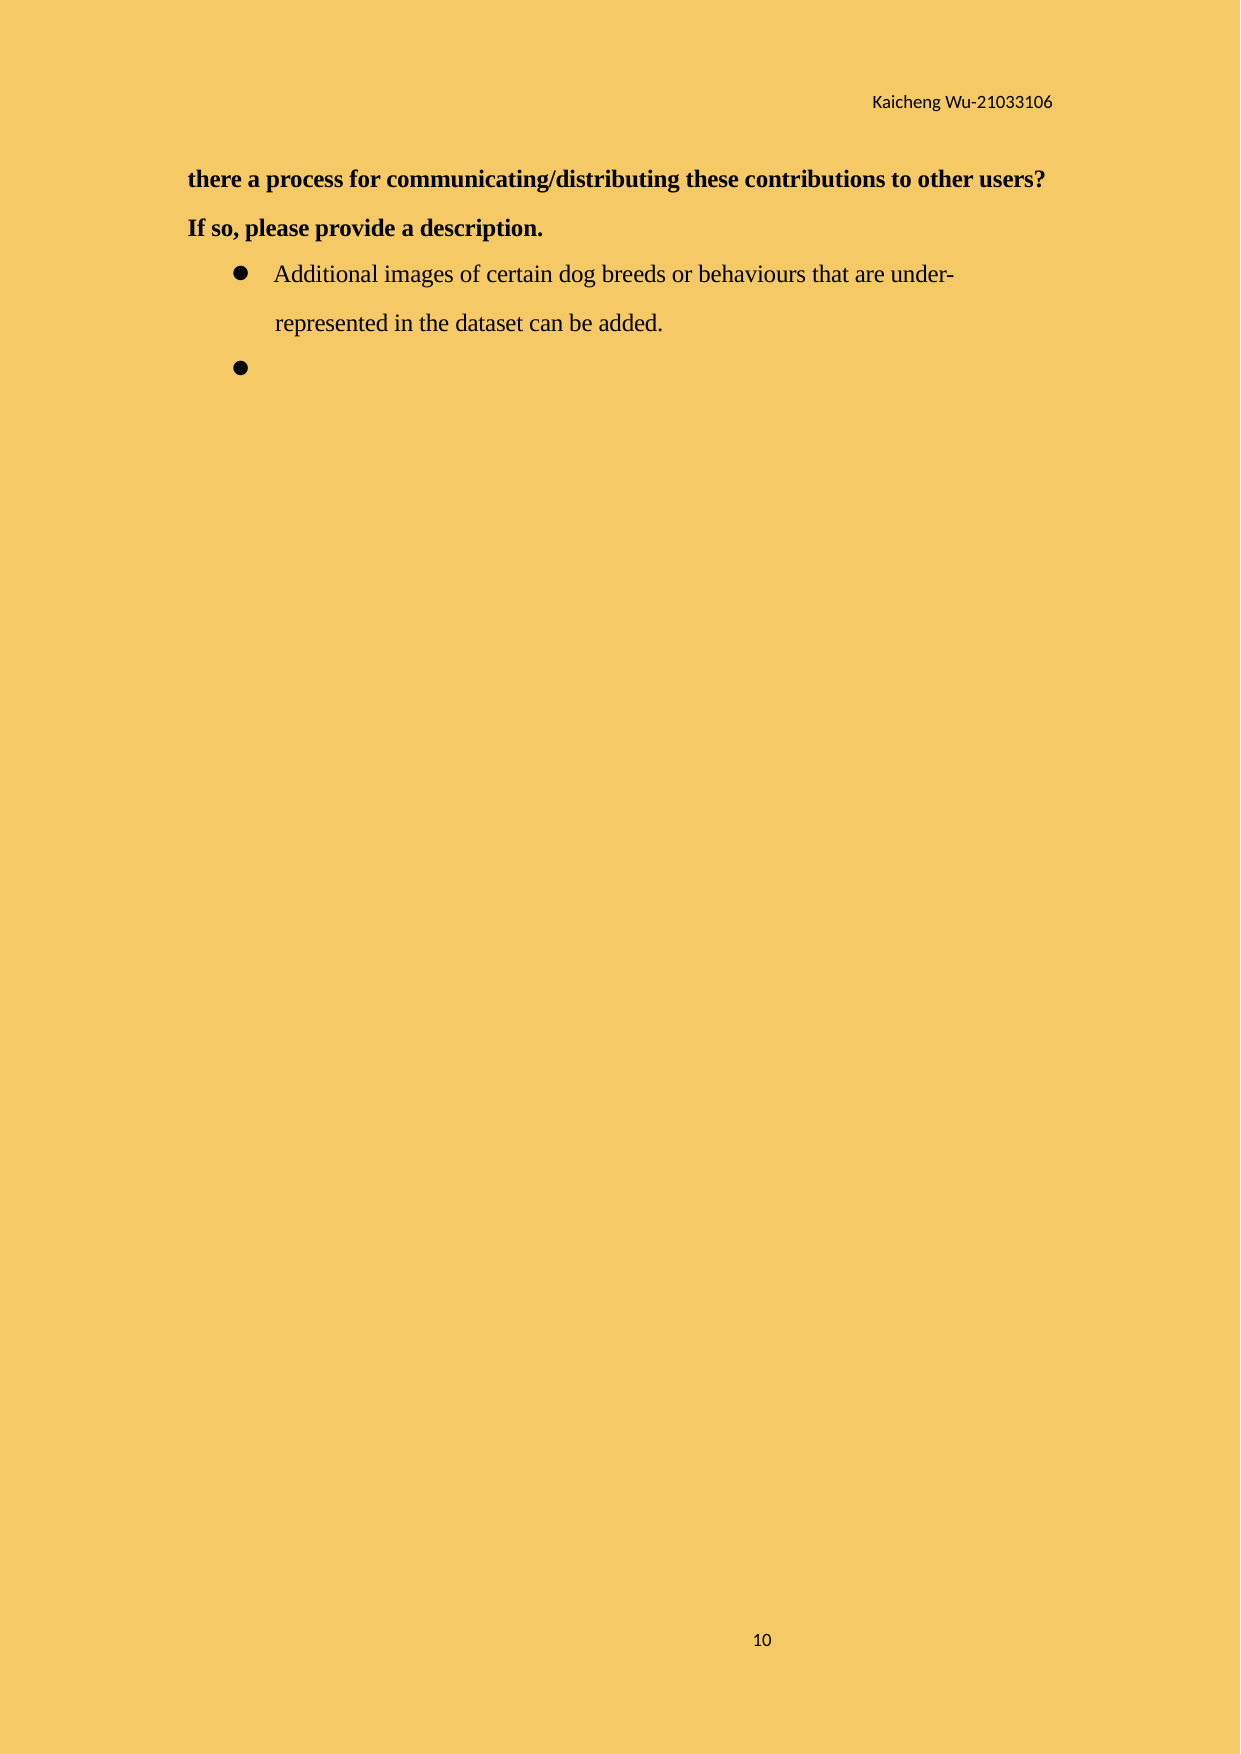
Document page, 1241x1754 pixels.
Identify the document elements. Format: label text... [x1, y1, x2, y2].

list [187, 162, 1053, 243]
list Additional images of certain dog breeds or behaviours that are under-represented in the dataset can be added. [231, 258, 1053, 339]
